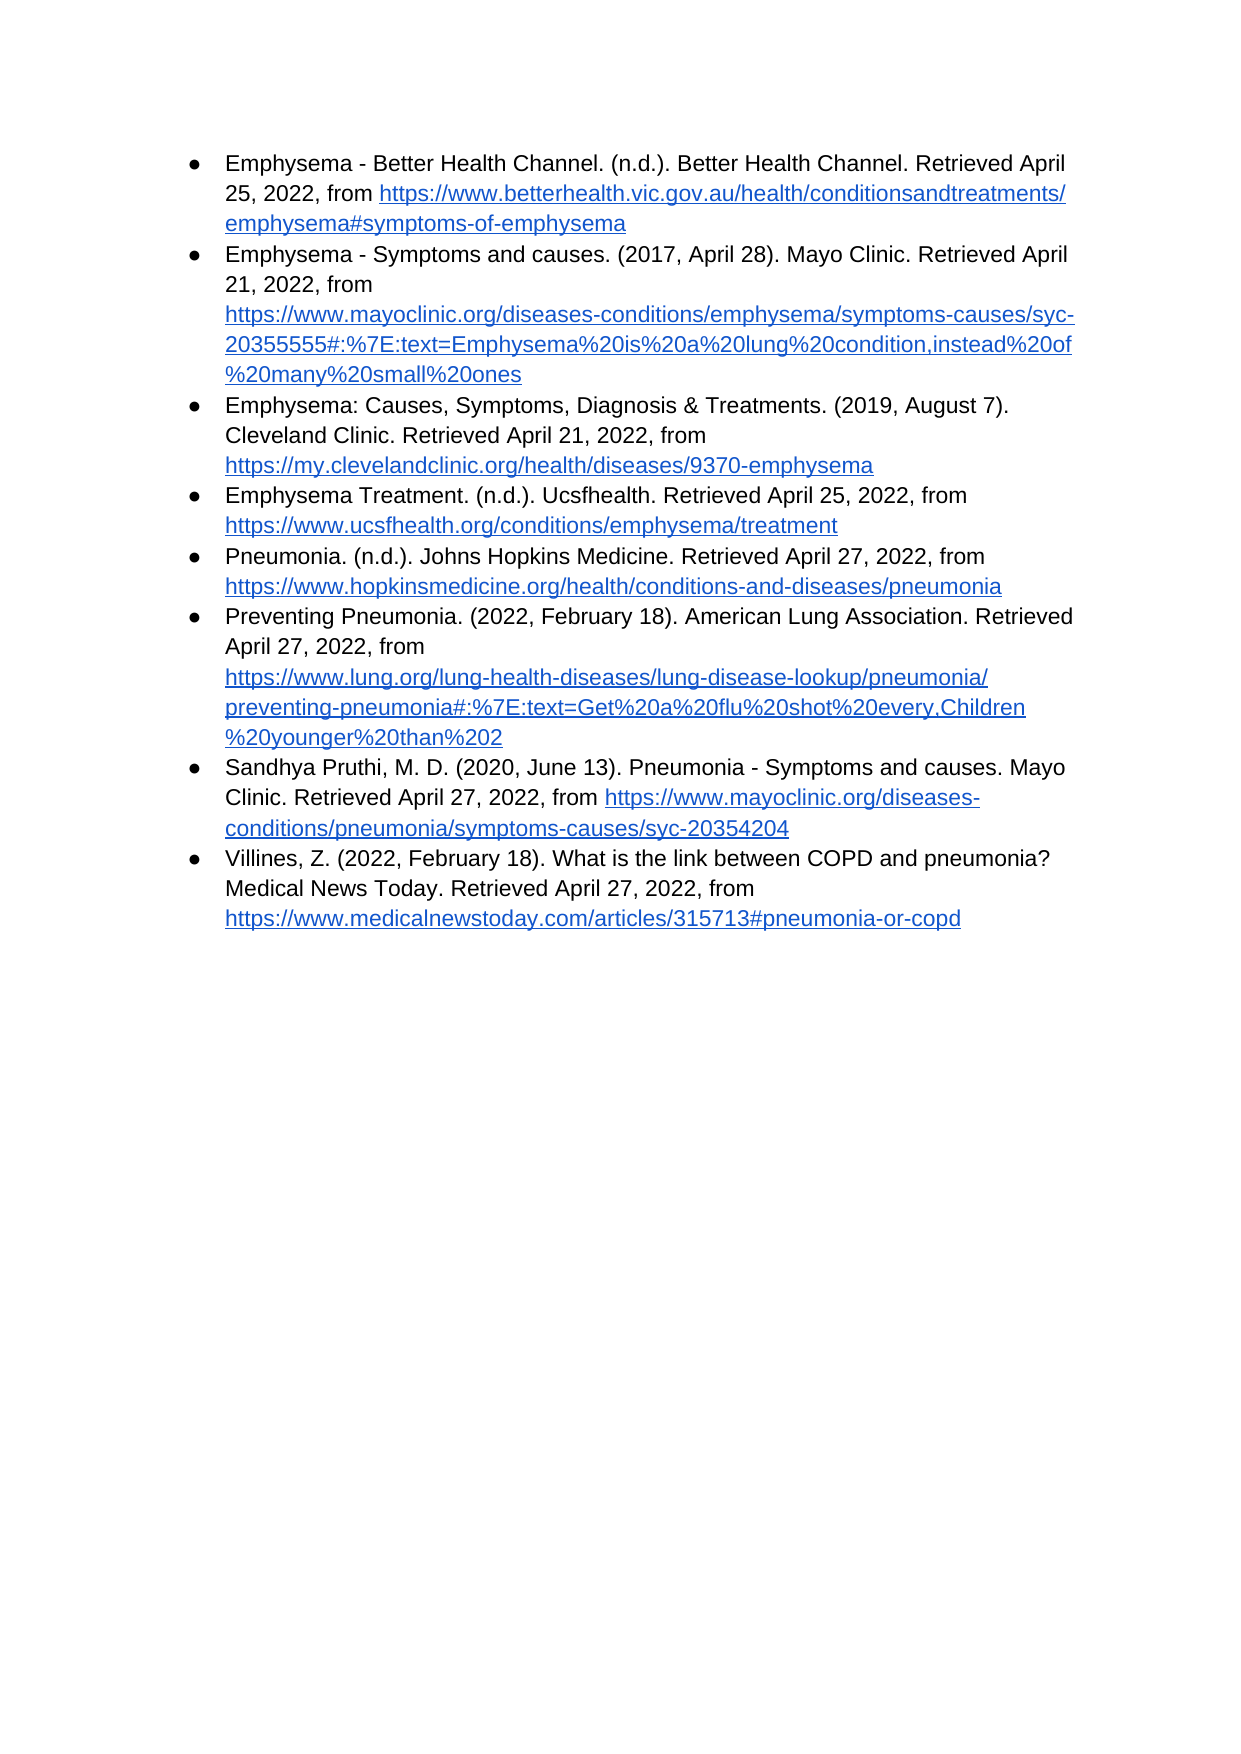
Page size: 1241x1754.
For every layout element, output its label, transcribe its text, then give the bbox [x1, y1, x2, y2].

list Emphysema - Better Health Channel. (n.d.). Better Health Channel. Retrieved April 25, 2022, from https://www.betterhealth.vic.gov.au/health/conditionsandtreatments/emphysema#symptoms-of-emphysema [187, 150, 1090, 237]
list Emphysema Treatment. (n.d.). Ucsfhealth. Retrieved April 25, 2022, from https://www.ucsfhealth.org/conditions/emphysema/treatment [187, 482, 1090, 539]
list Emphysema: Causes, Symptoms, Diagnosis & Treatments. (2019, August 7). Cleveland Clinic. Retrieved April 21, 2022, from https://my.clevelandclinic.org/health/diseases/9370-emphysema [187, 392, 1090, 478]
list Villines, Z. (2022, February 18). What is the link between COPD and pneumonia? Medical News Today. Retrieved April 27, 2022, from https://www.medicalnewstoday.com/articles/315713#pneumonia-or-copd [187, 845, 1090, 932]
list Preventing Pneumonia. (2022, February 18). American Lung Association. Retrieved April 27, 2022, from https://www.lung.org/lung-health-diseases/lung-disease-lookup/pneumonia/preventing-pneumonia#:%7E:text=Get%20a%20flu%20shot%20every,Children%20younger%20than%202 [187, 603, 1090, 750]
list Pneumonia. (n.d.). Johns Hopkins Medicine. Retrieved April 27, 2022, from https://www.hopkinsmedicine.org/health/conditions-and-diseases/pneumonia [187, 543, 1090, 599]
list Sandhya Pruthi, M. D. (2020, June 13). Pneumonia - Symptoms and causes. Mayo Clinic. Retrieved April 27, 2022, from https://www.mayoclinic.org/diseases-conditions/pneumonia/symptoms-causes/syc-20354204 [187, 754, 1090, 841]
list Emphysema - Symptoms and causes. (2017, April 28). Mayo Clinic. Retrieved April 21, 2022, from https://www.mayoclinic.org/diseases-conditions/emphysema/symptoms-causes/syc-20355555#:%7E:text=Emphysema%20is%20a%20lung%20condition,instead%20of%20many%20small%20ones [187, 241, 1090, 388]
